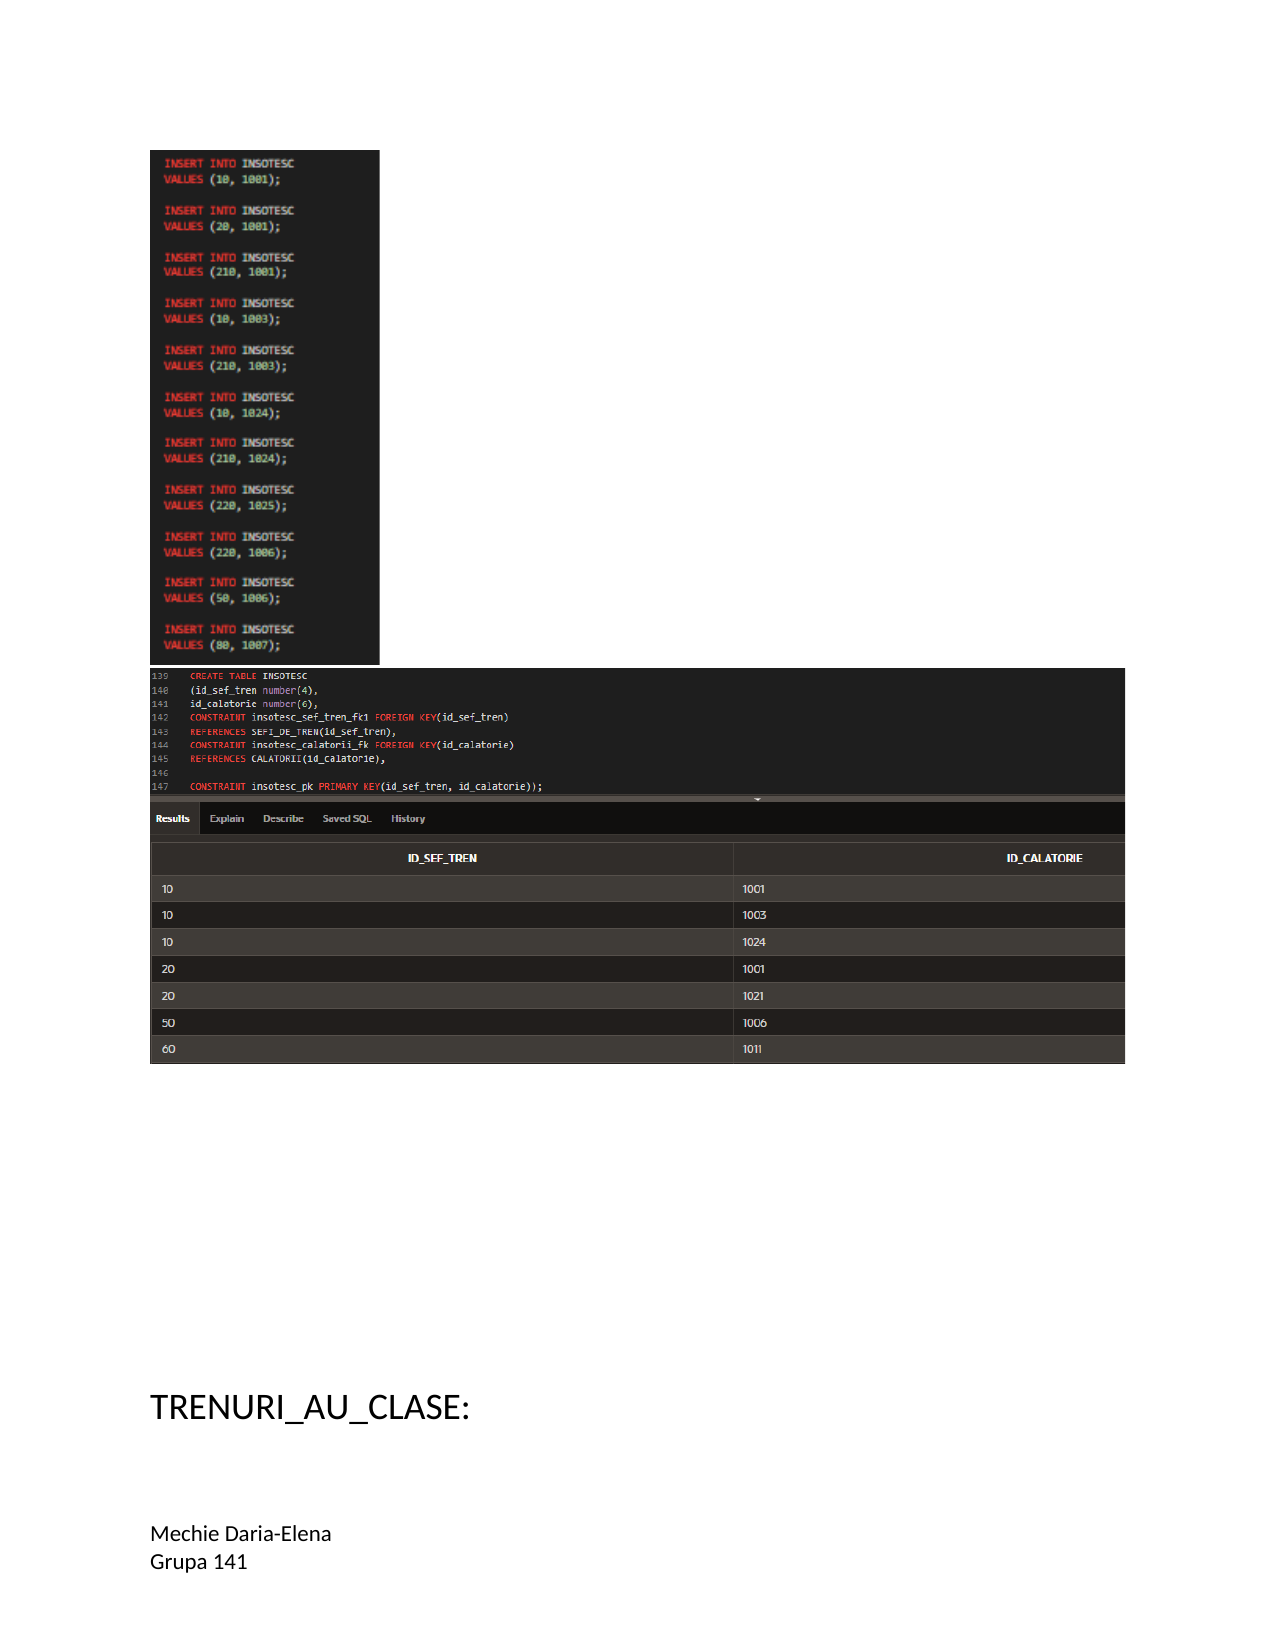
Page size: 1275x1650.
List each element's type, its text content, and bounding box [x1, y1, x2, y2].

text TRENURI_AU_CLASE: [150, 1383, 1125, 1429]
picture [150, 668, 1126, 1064]
picture [150, 150, 380, 665]
